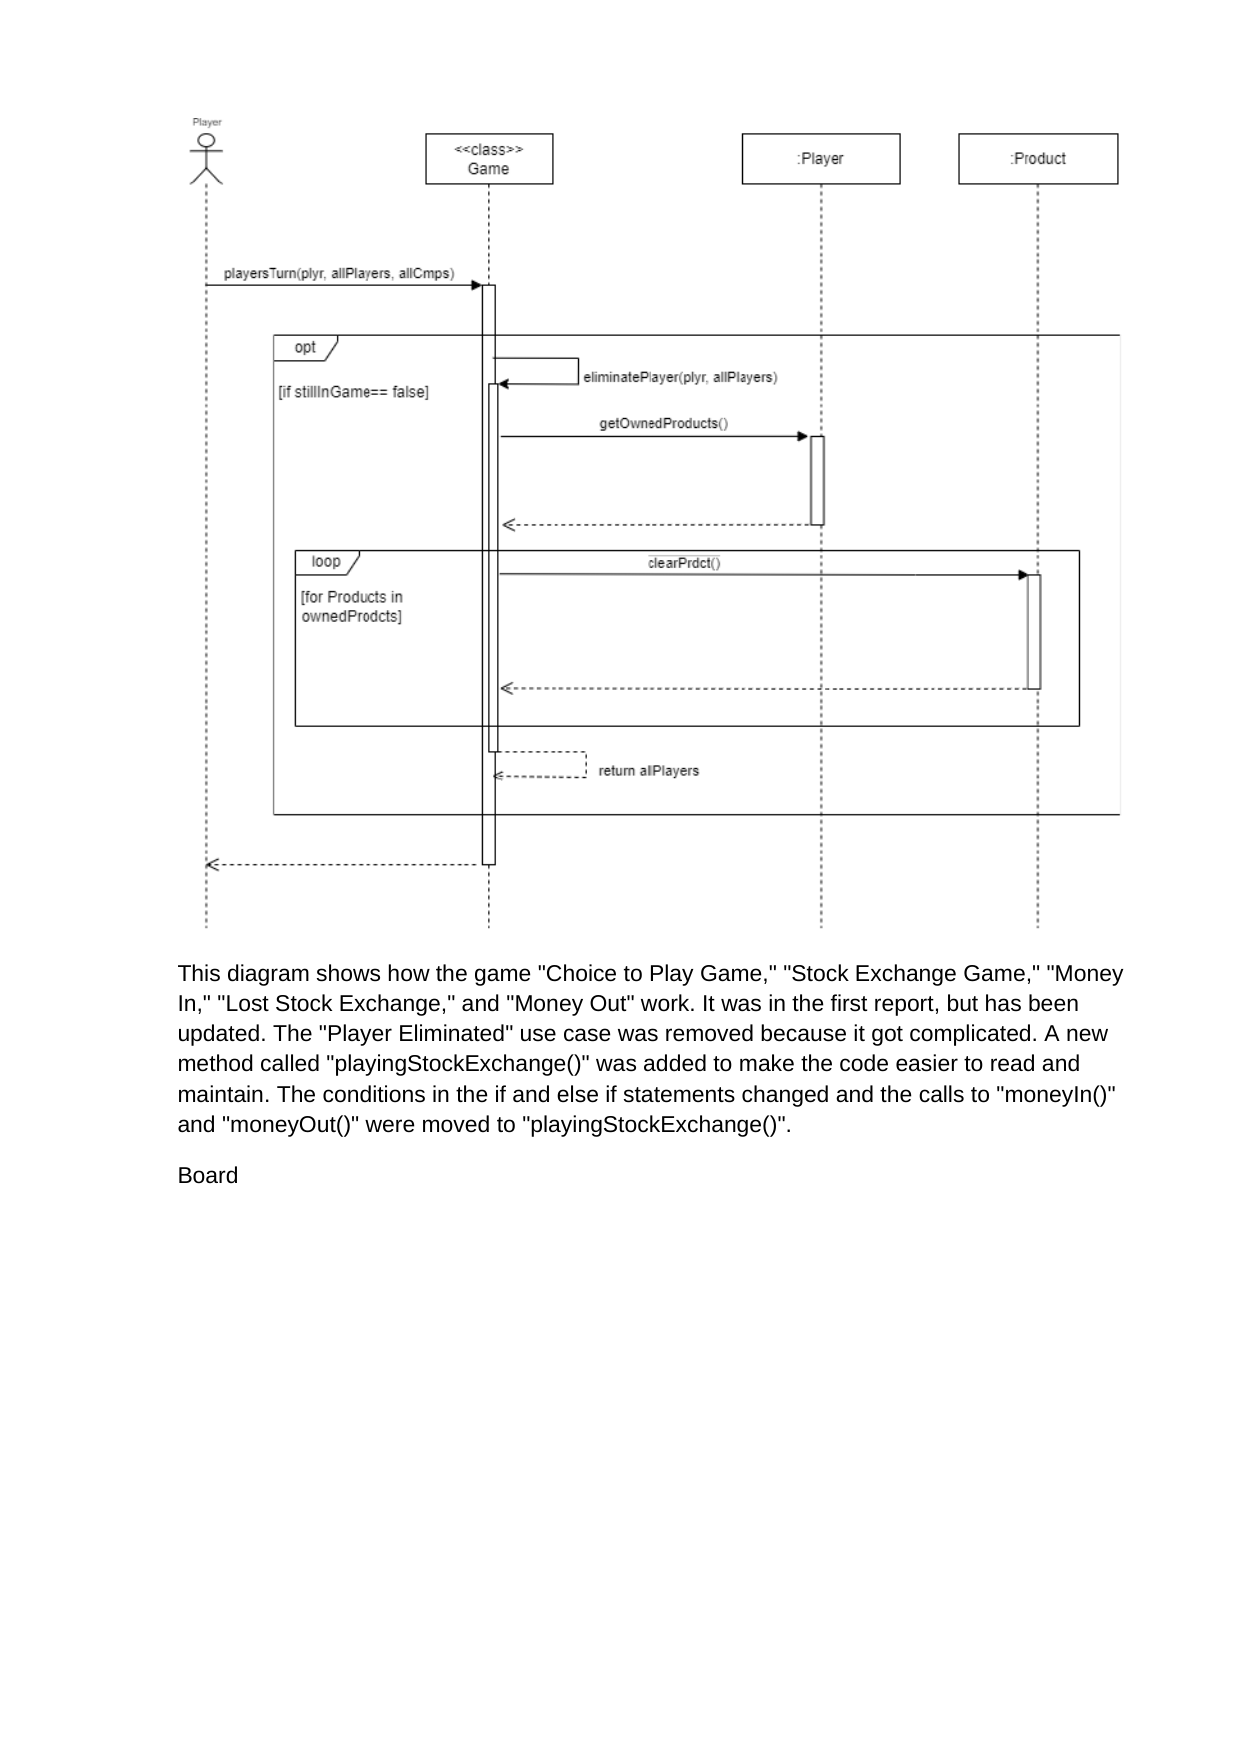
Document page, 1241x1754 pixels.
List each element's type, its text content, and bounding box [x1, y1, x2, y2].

text This diagram shows how the game "Choice to Play Game," "Stock Exchange Game," "Money In," "Lost Stock Exchange," and "Money Out" work. It was in the first report, but has been updated. The "Player Eliminated" use case was removed because it got complicated. A new method called "playingStockExchange()" was added to make the code easier to read and maintain. The conditions in the if and else if statements changed and the calls to "moneyIn()" and "moneyOut()" were moved to "playingStockExchange()". [177, 960, 1152, 1137]
text Board [177, 1162, 1152, 1188]
picture [177, 118, 1152, 936]
